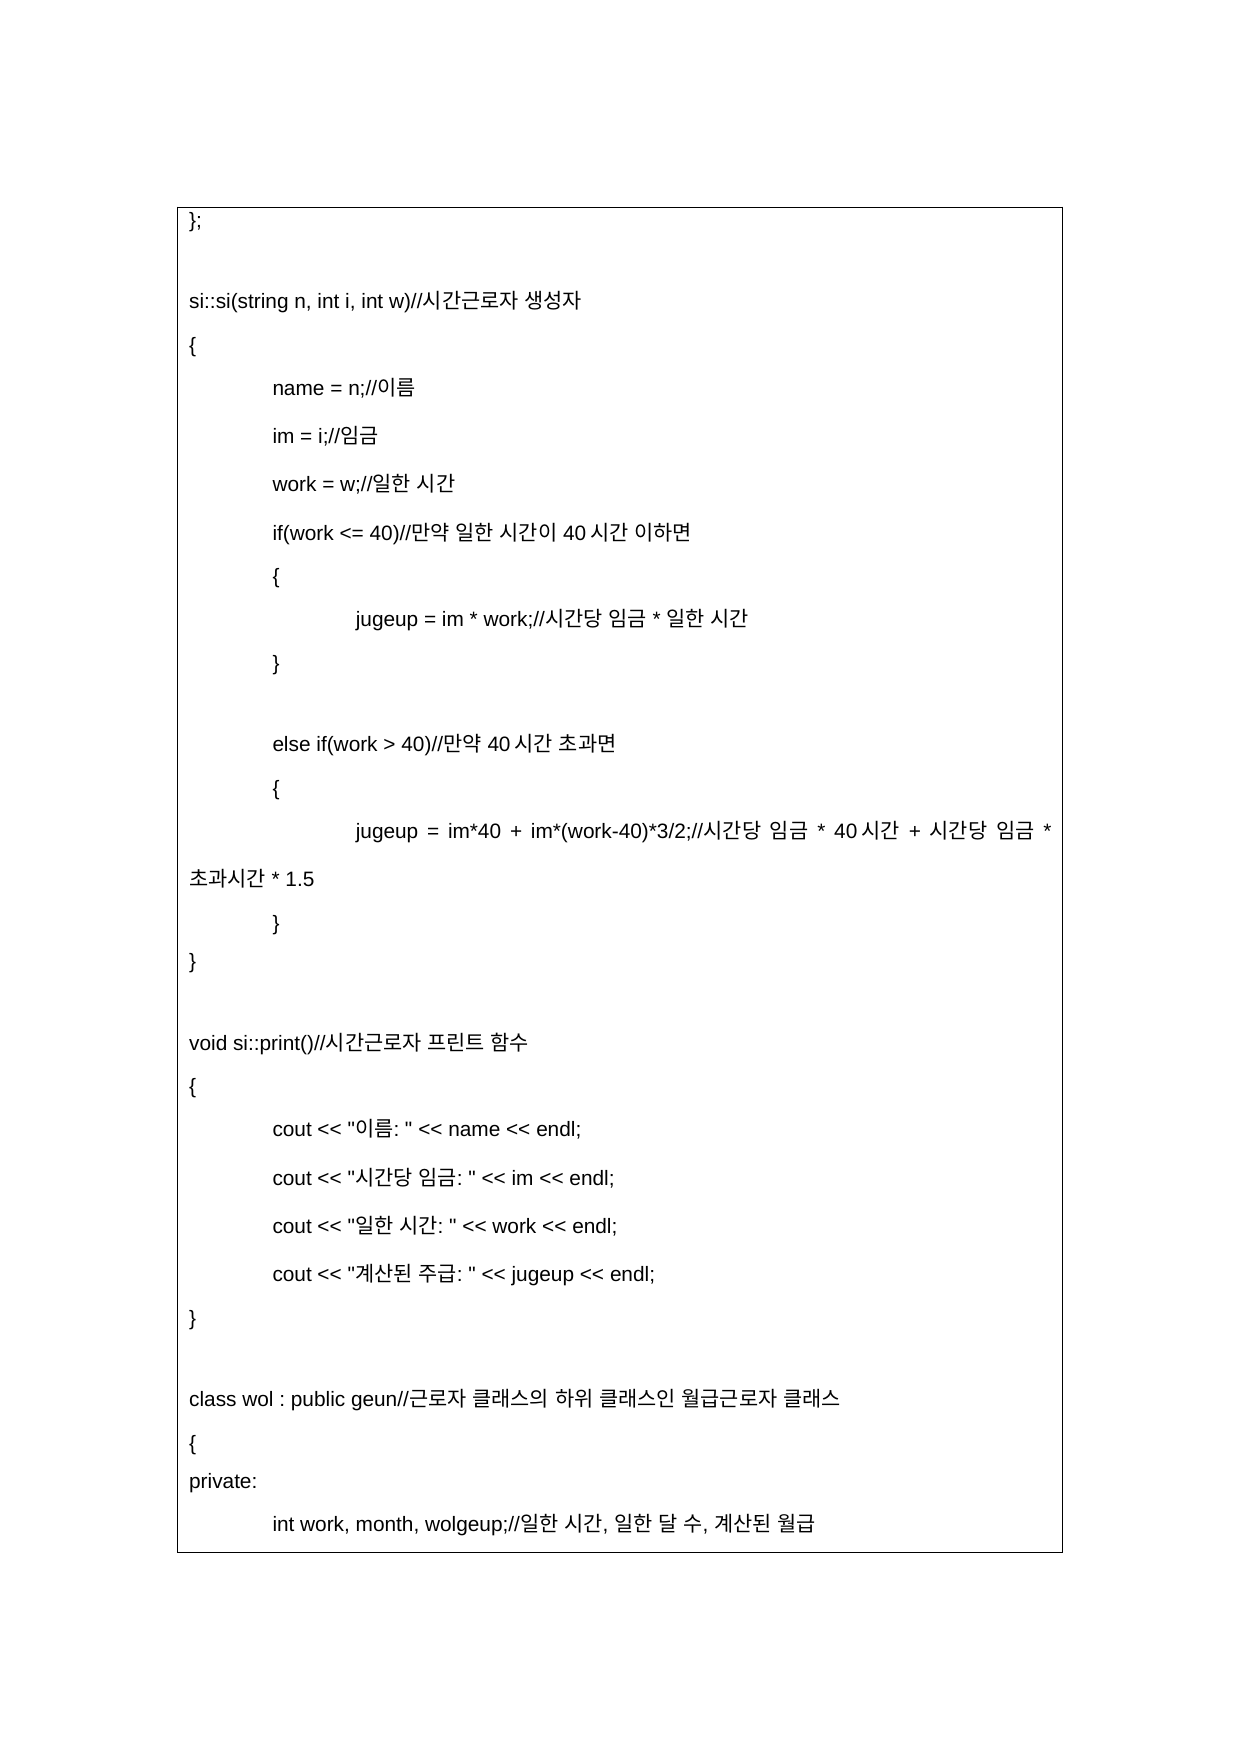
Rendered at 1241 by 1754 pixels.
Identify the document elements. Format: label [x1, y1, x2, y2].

table_header [178, 208, 1062, 1552]
